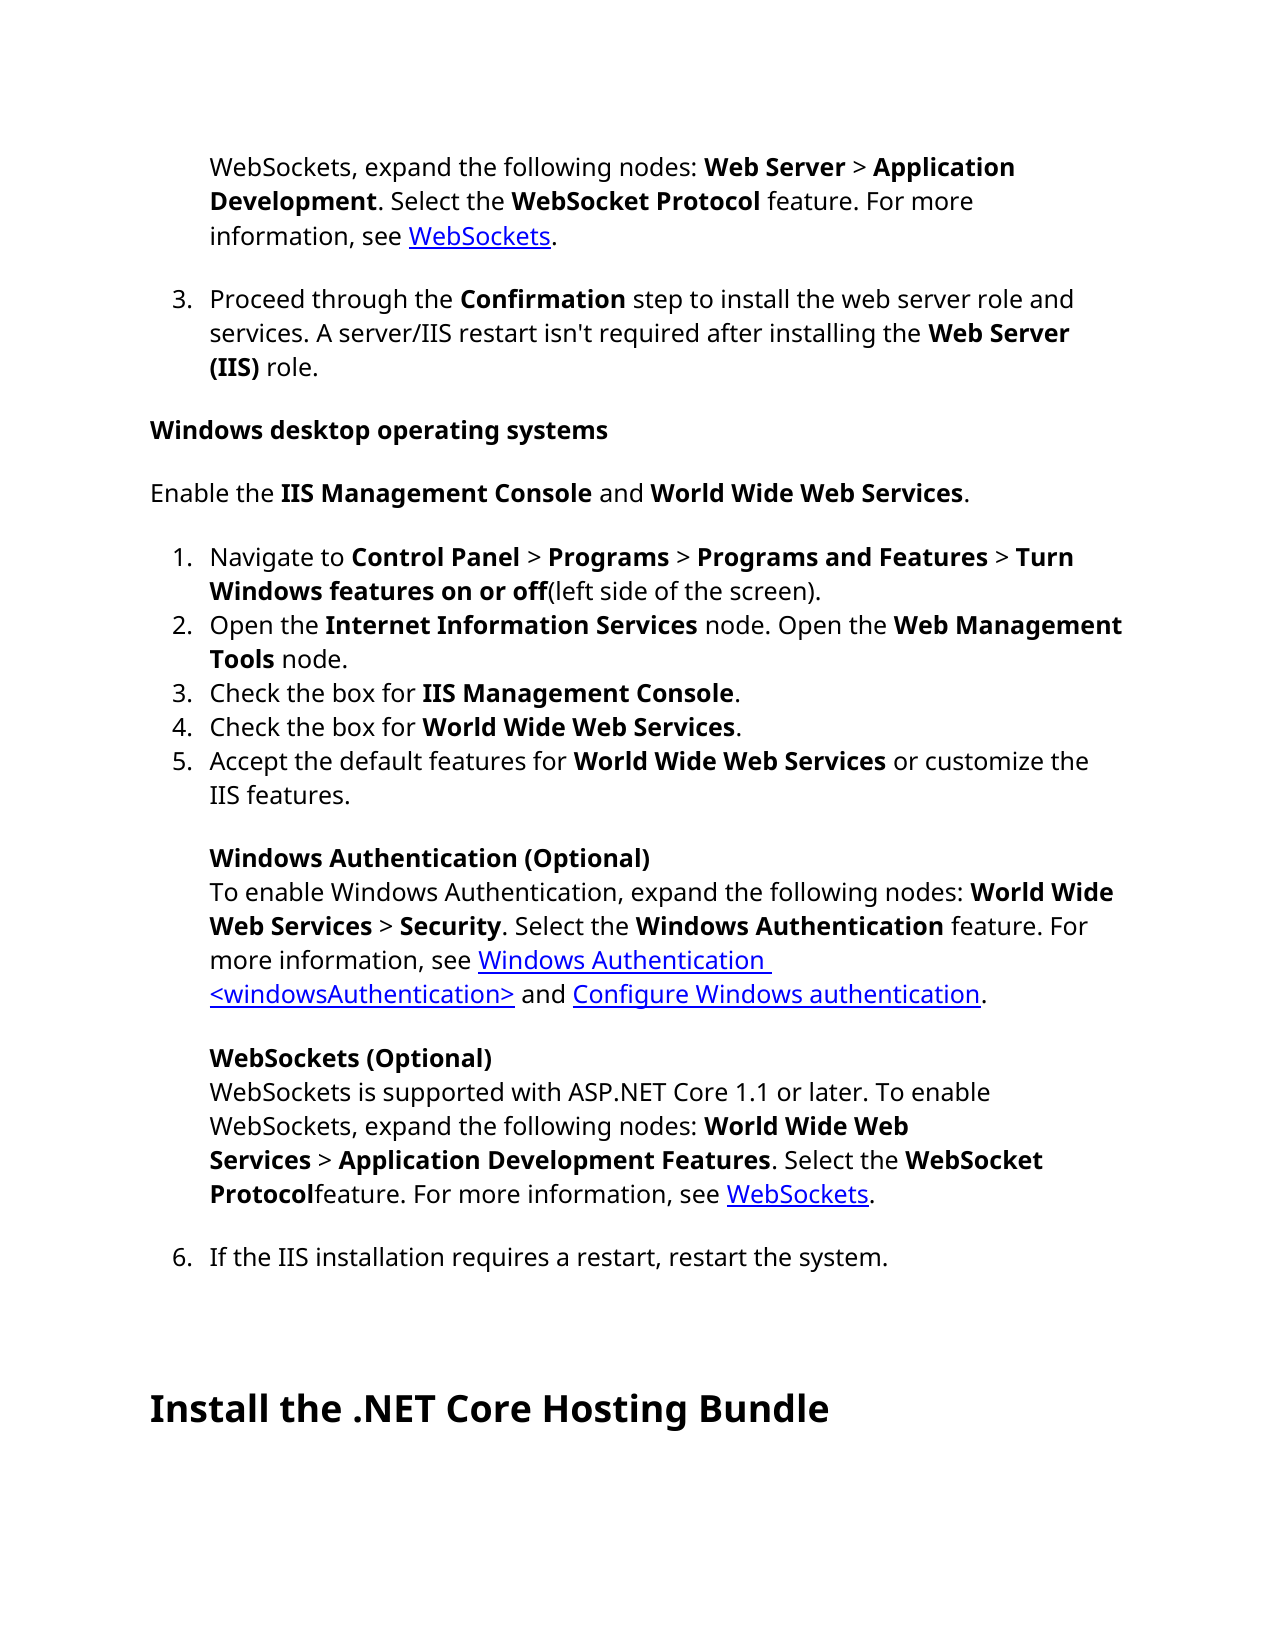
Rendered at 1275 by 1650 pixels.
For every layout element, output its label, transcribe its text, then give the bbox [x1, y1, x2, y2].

text Windows desktop operating systems [150, 413, 1125, 447]
text Enable the IIS Management Console and World Wide Web Services. [150, 476, 1125, 510]
list Navigate to Control Panel > Programs > Programs and Features > Turn Windows features on or off(left side of the screen). [172, 539, 1125, 607]
list Check the box for IIS Management Console. [172, 675, 1125, 709]
text Install the .NET Core Hosting Bundle [150, 1382, 1125, 1433]
text WebSockets (Optional) WebSockets is supported with ASP.NET Core 1.1 or later. To enable WebSockets, expand the following nodes: World Wide Web Services > Application Development Features. Select the WebSocket Protocolfeature. For more information, see WebSockets. [209, 1040, 1125, 1211]
list Accept the default features for World Wide Web Services or customize the IIS features. [172, 743, 1125, 812]
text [209, 150, 1125, 252]
list Check the box for World Wide Web Services. [172, 709, 1125, 743]
list If the IIS installation requires a restart, restart the system. [172, 1240, 1125, 1274]
text Windows Authentication (Optional) To enable Windows Authentication, expand the following nodes: World Wide Web Services > Security. Select the Windows Authentication feature. For more information, see Windows Authentication <windowsAuthentication> and Configure Windows authentication. [209, 841, 1125, 1011]
list Proceed through the Confirmation step to install the web server role and services. A server/IIS restart isn't required after installing the Web Server (IIS) role. [172, 281, 1125, 383]
list Open the Internet Information Services node. Open the Web Management Tools node. [172, 607, 1125, 675]
